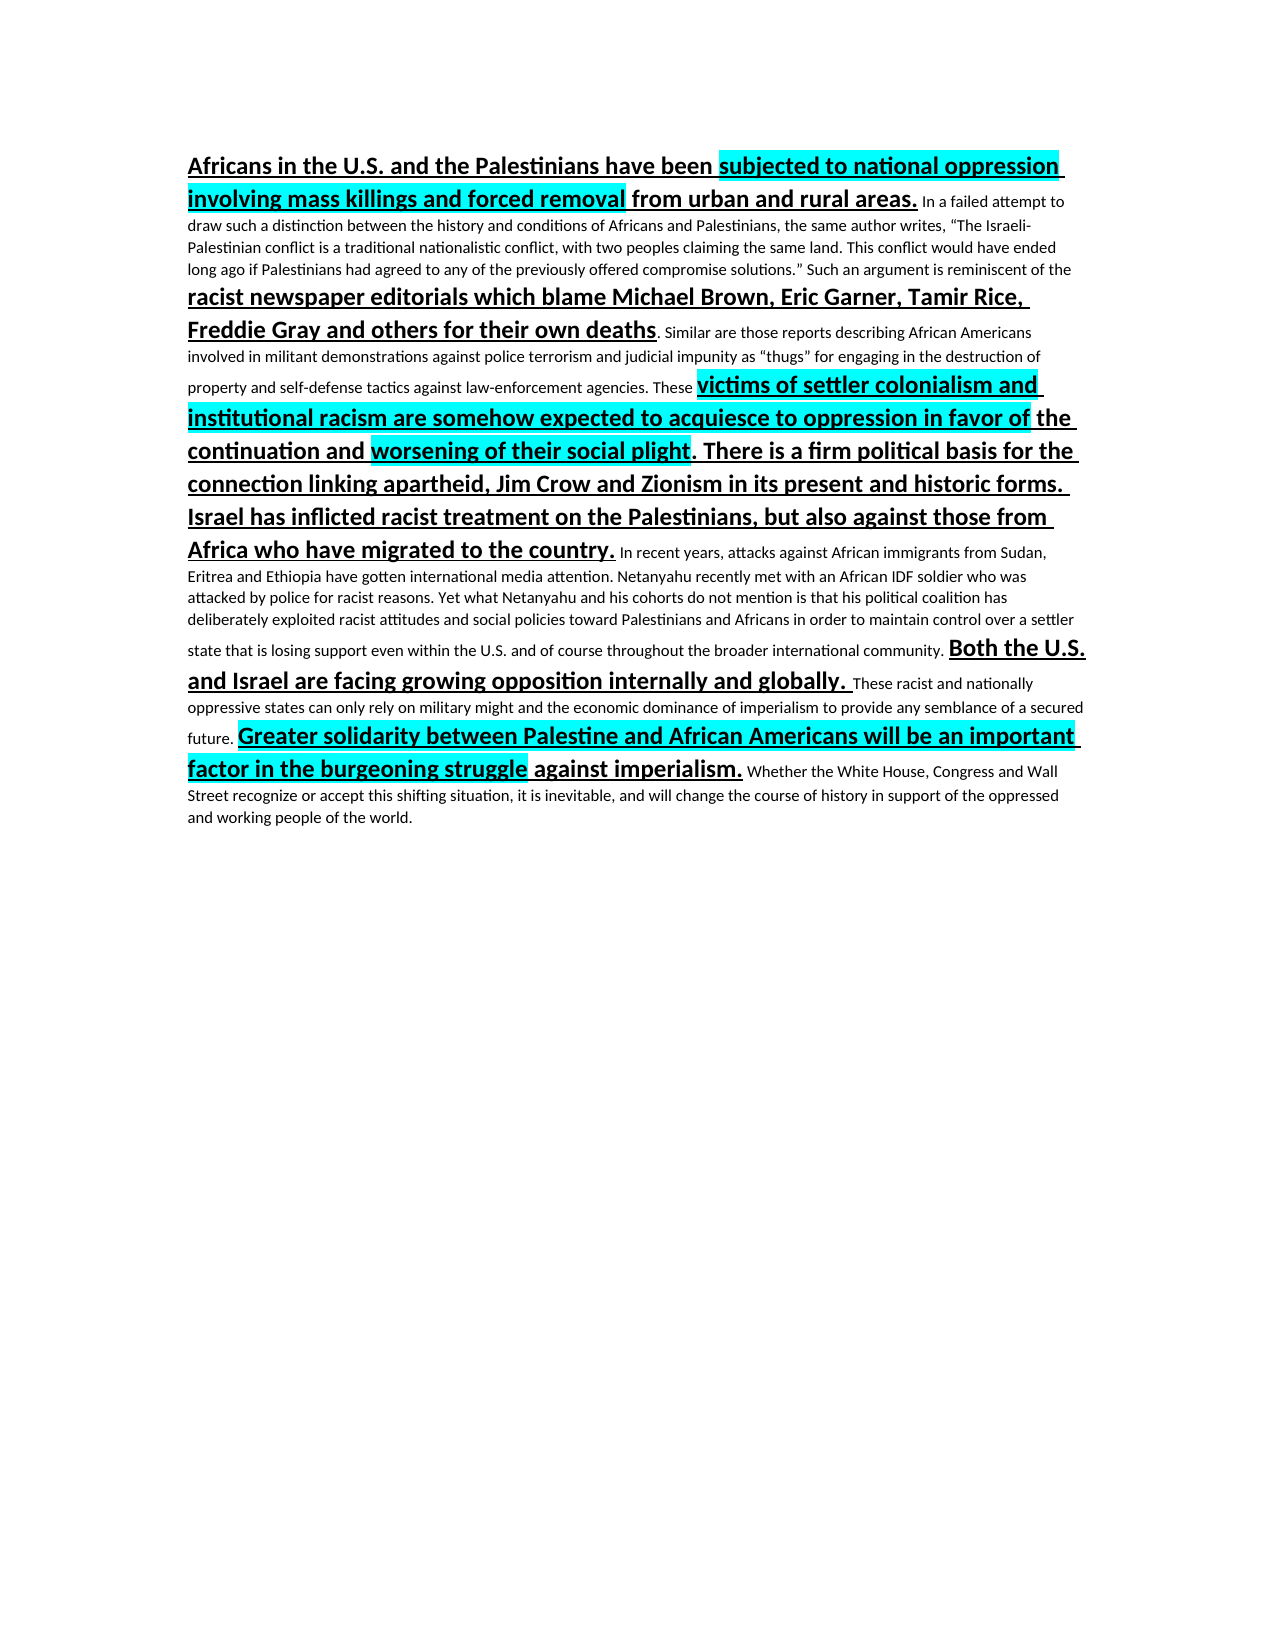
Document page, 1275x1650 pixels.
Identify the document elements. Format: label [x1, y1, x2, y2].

text [187, 150, 1087, 827]
